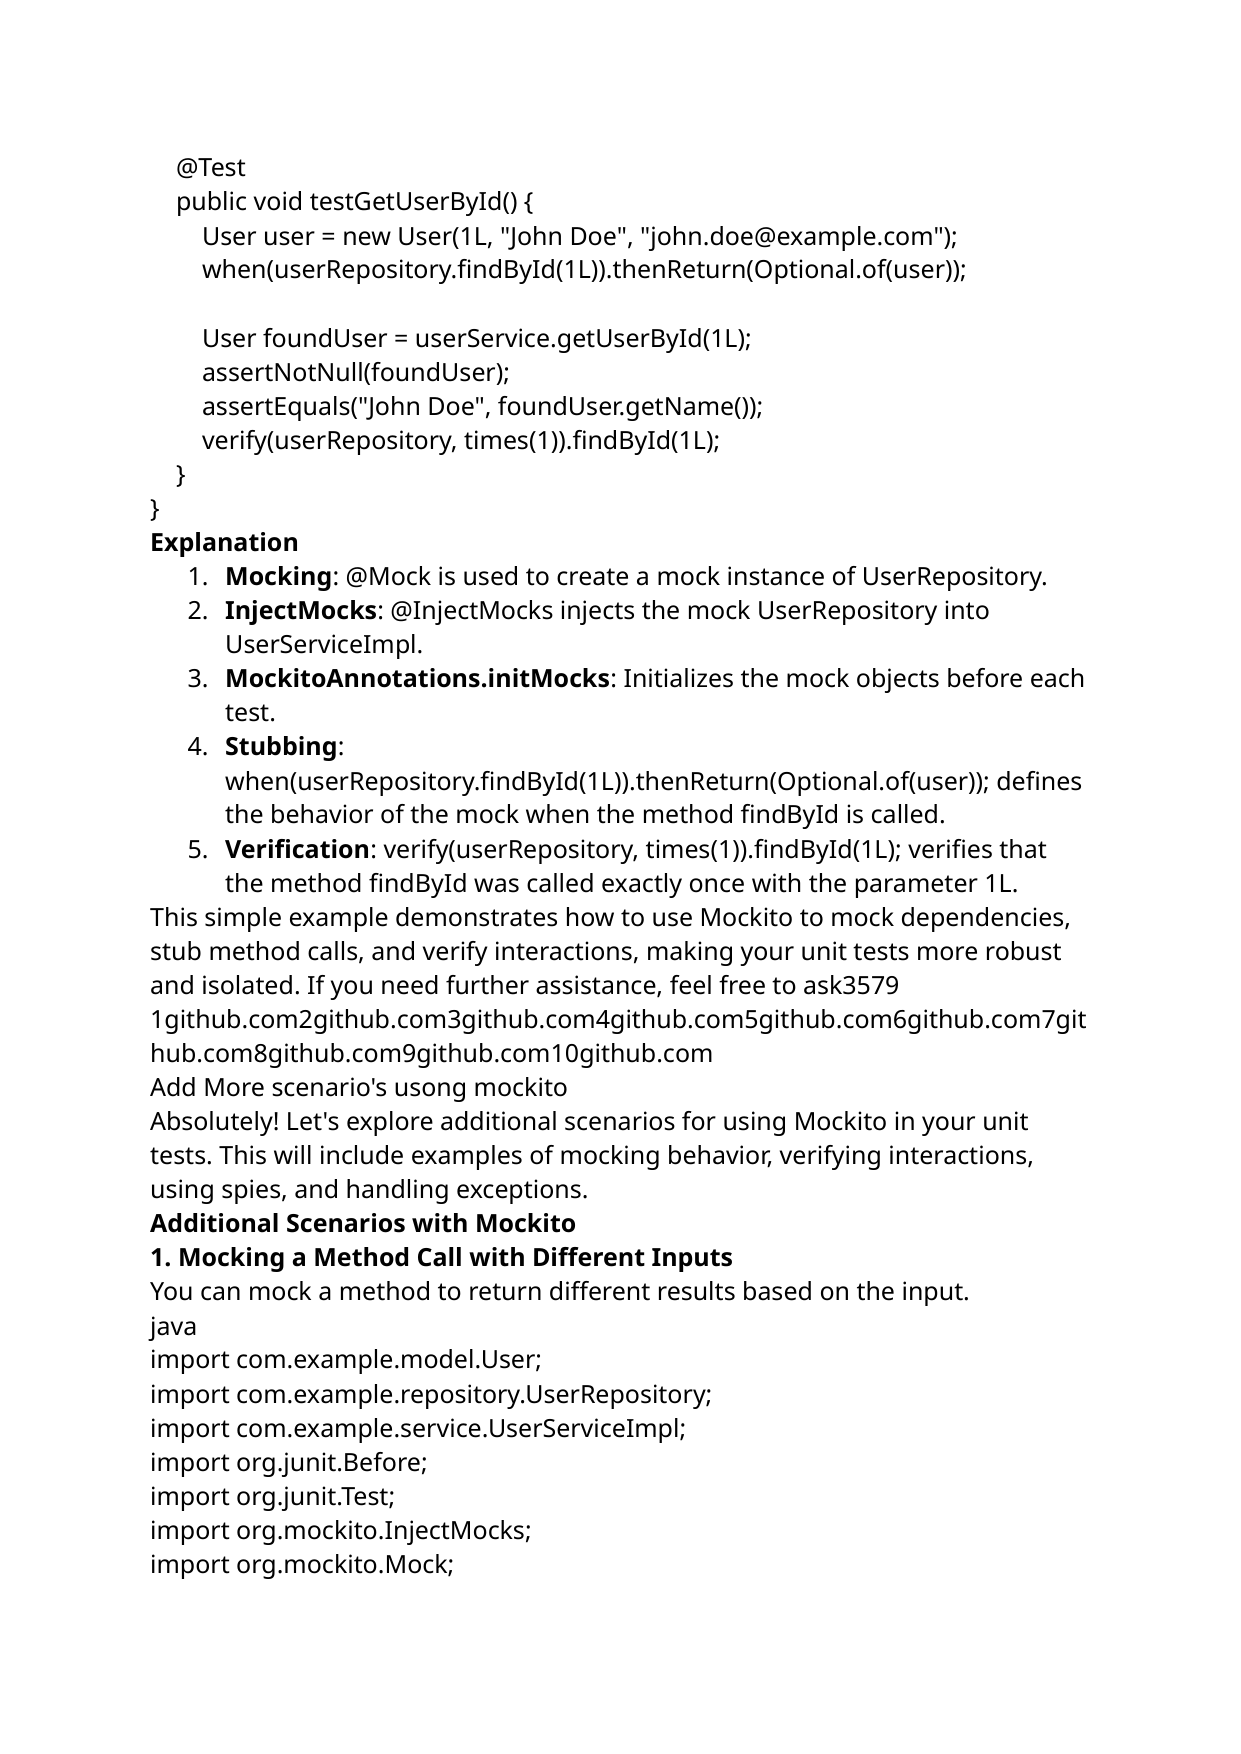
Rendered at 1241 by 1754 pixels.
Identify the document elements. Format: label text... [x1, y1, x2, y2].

list Mocking: @Mock is used to create a mock instance of UserRepository. [187, 559, 1090, 593]
text You can mock a method to return different results based on the input. [150, 1274, 1090, 1308]
list InjectMocks: @InjectMocks injects the mock UserRepository into UserServiceImpl. [187, 593, 1090, 661]
text Explanation [150, 525, 1090, 559]
text Additional Scenarios with Mockito [150, 1206, 1090, 1240]
text import com.example.repository.UserRepository; [150, 1376, 1090, 1410]
text public void testGetUserById() { [150, 184, 1090, 218]
list Stubbing: when(userRepository.findById(1L)).thenReturn(Optional.of(user)); defines the behavior of the mock when the method findById is called. [187, 729, 1090, 831]
list MockitoAnnotations.initMocks: Initializes the mock objects before each test. [187, 661, 1090, 729]
text verify(userRepository, times(1)).findById(1L); [150, 422, 1090, 457]
text assertEquals("John Doe", foundUser.getName()); [150, 388, 1090, 422]
text Add More scenario's usong mockito [150, 1070, 1090, 1104]
list Verification: verify(userRepository, times(1)).findById(1L); verifies that the method findById was called exactly once with the parameter 1L. [187, 831, 1090, 899]
text } [150, 457, 1090, 491]
text } [150, 491, 1090, 525]
text User foundUser = userService.getUserById(1L); [150, 320, 1090, 354]
text @Test [150, 150, 1090, 184]
text import org.mockito.InjectMocks; [150, 1512, 1090, 1547]
text import com.example.model.User; [150, 1342, 1090, 1376]
text User user = new User(1L, "John Doe", "john.doe@example.com"); [150, 218, 1090, 252]
text java [150, 1308, 1090, 1342]
text when(userRepository.findById(1L)).thenReturn(Optional.of(user)); [150, 252, 1090, 286]
text import com.example.service.UserServiceImpl; [150, 1410, 1090, 1444]
text 1github.com2github.com3github.com4github.com5github.com6github.com7github.com8github.com9github.com10github.com [150, 1002, 1090, 1070]
text Absolutely! Let's explore additional scenarios for using Mockito in your unit tests. This will include examples of mocking behavior, verifying interactions, using spies, and handling exceptions. [150, 1104, 1090, 1206]
text import org.junit.Test; [150, 1478, 1090, 1512]
text import org.junit.Before; [150, 1444, 1090, 1478]
text import org.mockito.Mock; [150, 1547, 1090, 1581]
text assertNotNull(foundUser); [150, 354, 1090, 388]
text 1. Mocking a Method Call with Different Inputs [150, 1240, 1090, 1274]
text This simple example demonstrates how to use Mockito to mock dependencies, stub method calls, and verify interactions, making your unit tests more robust and isolated. If you need further assistance, feel free to ask3579 [150, 899, 1090, 1002]
